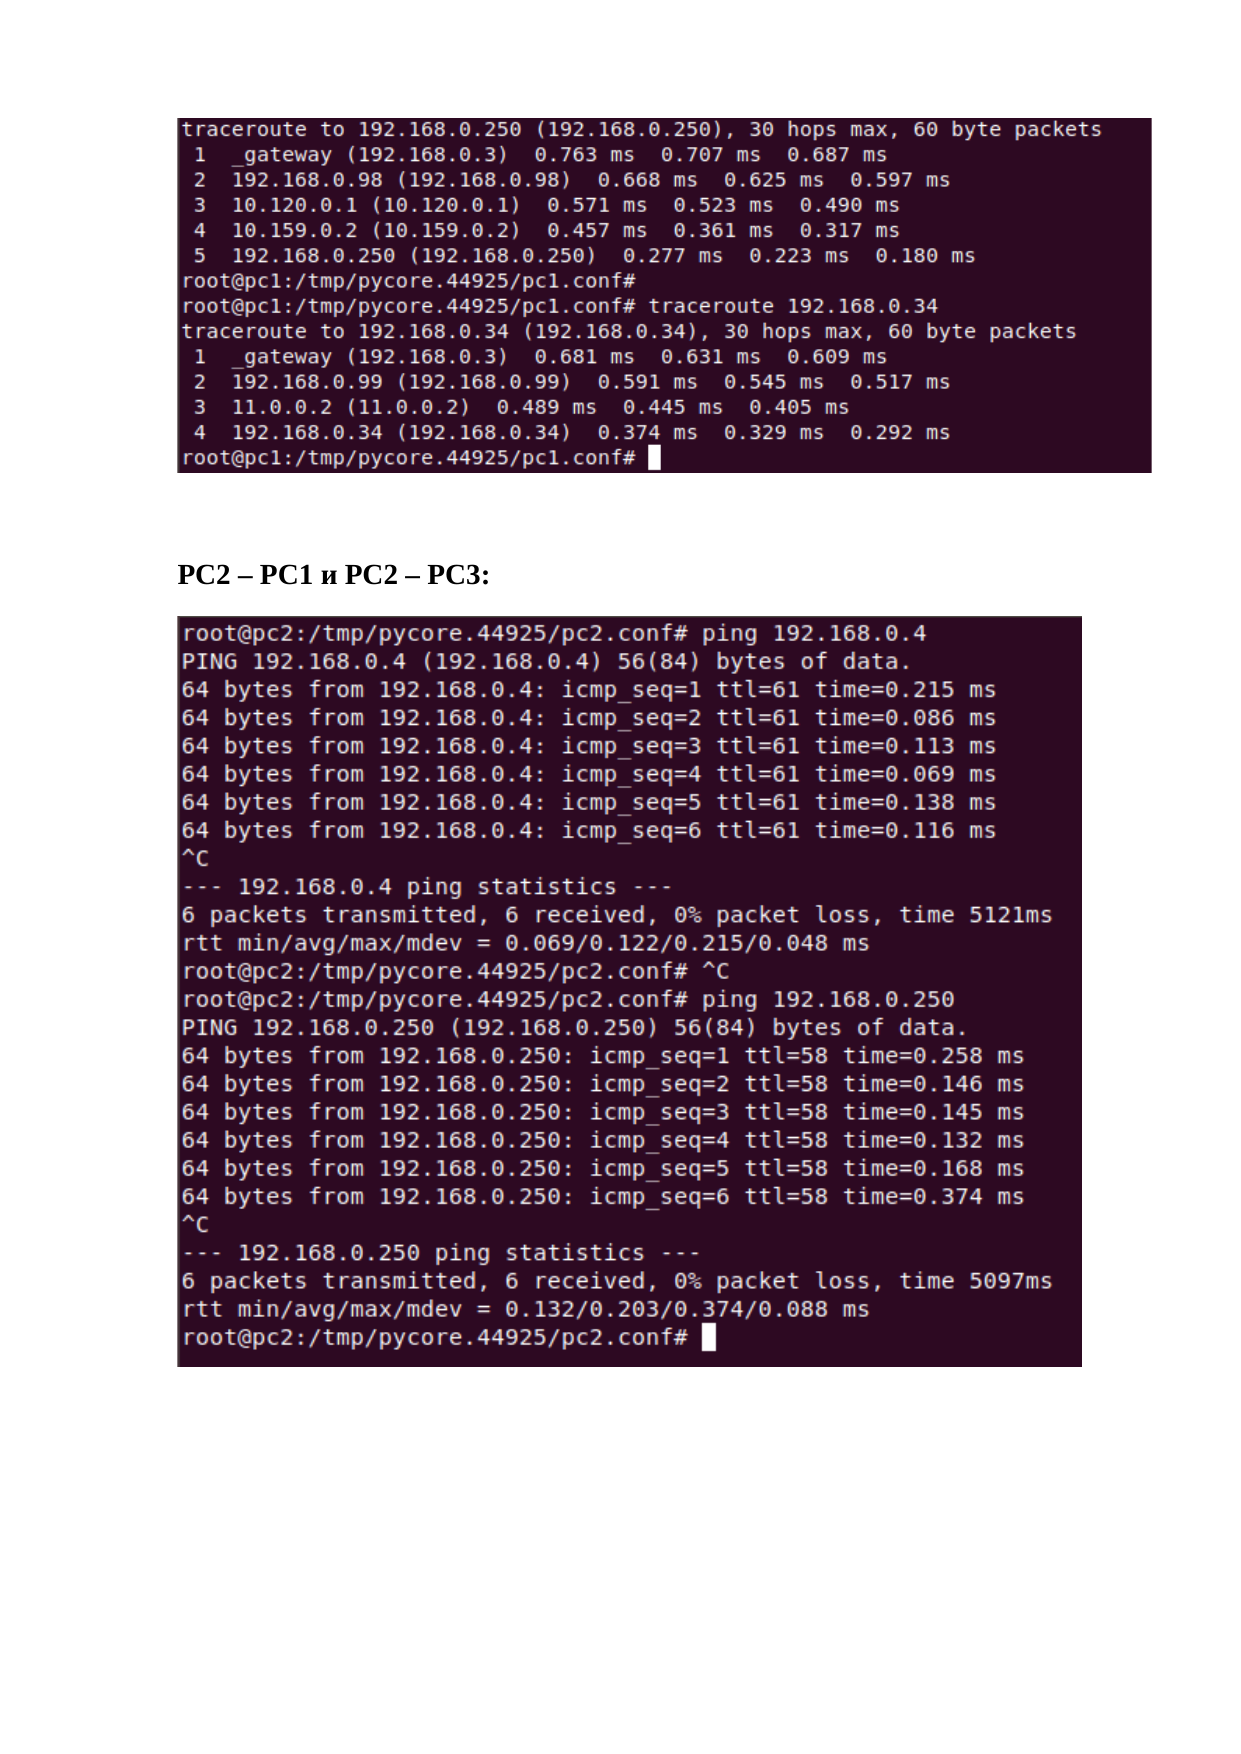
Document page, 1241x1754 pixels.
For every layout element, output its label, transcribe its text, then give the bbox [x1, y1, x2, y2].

text PC2 – PC1 и PC2 – PC3: [177, 557, 1152, 591]
picture [177, 616, 1082, 1367]
picture [177, 118, 1152, 473]
